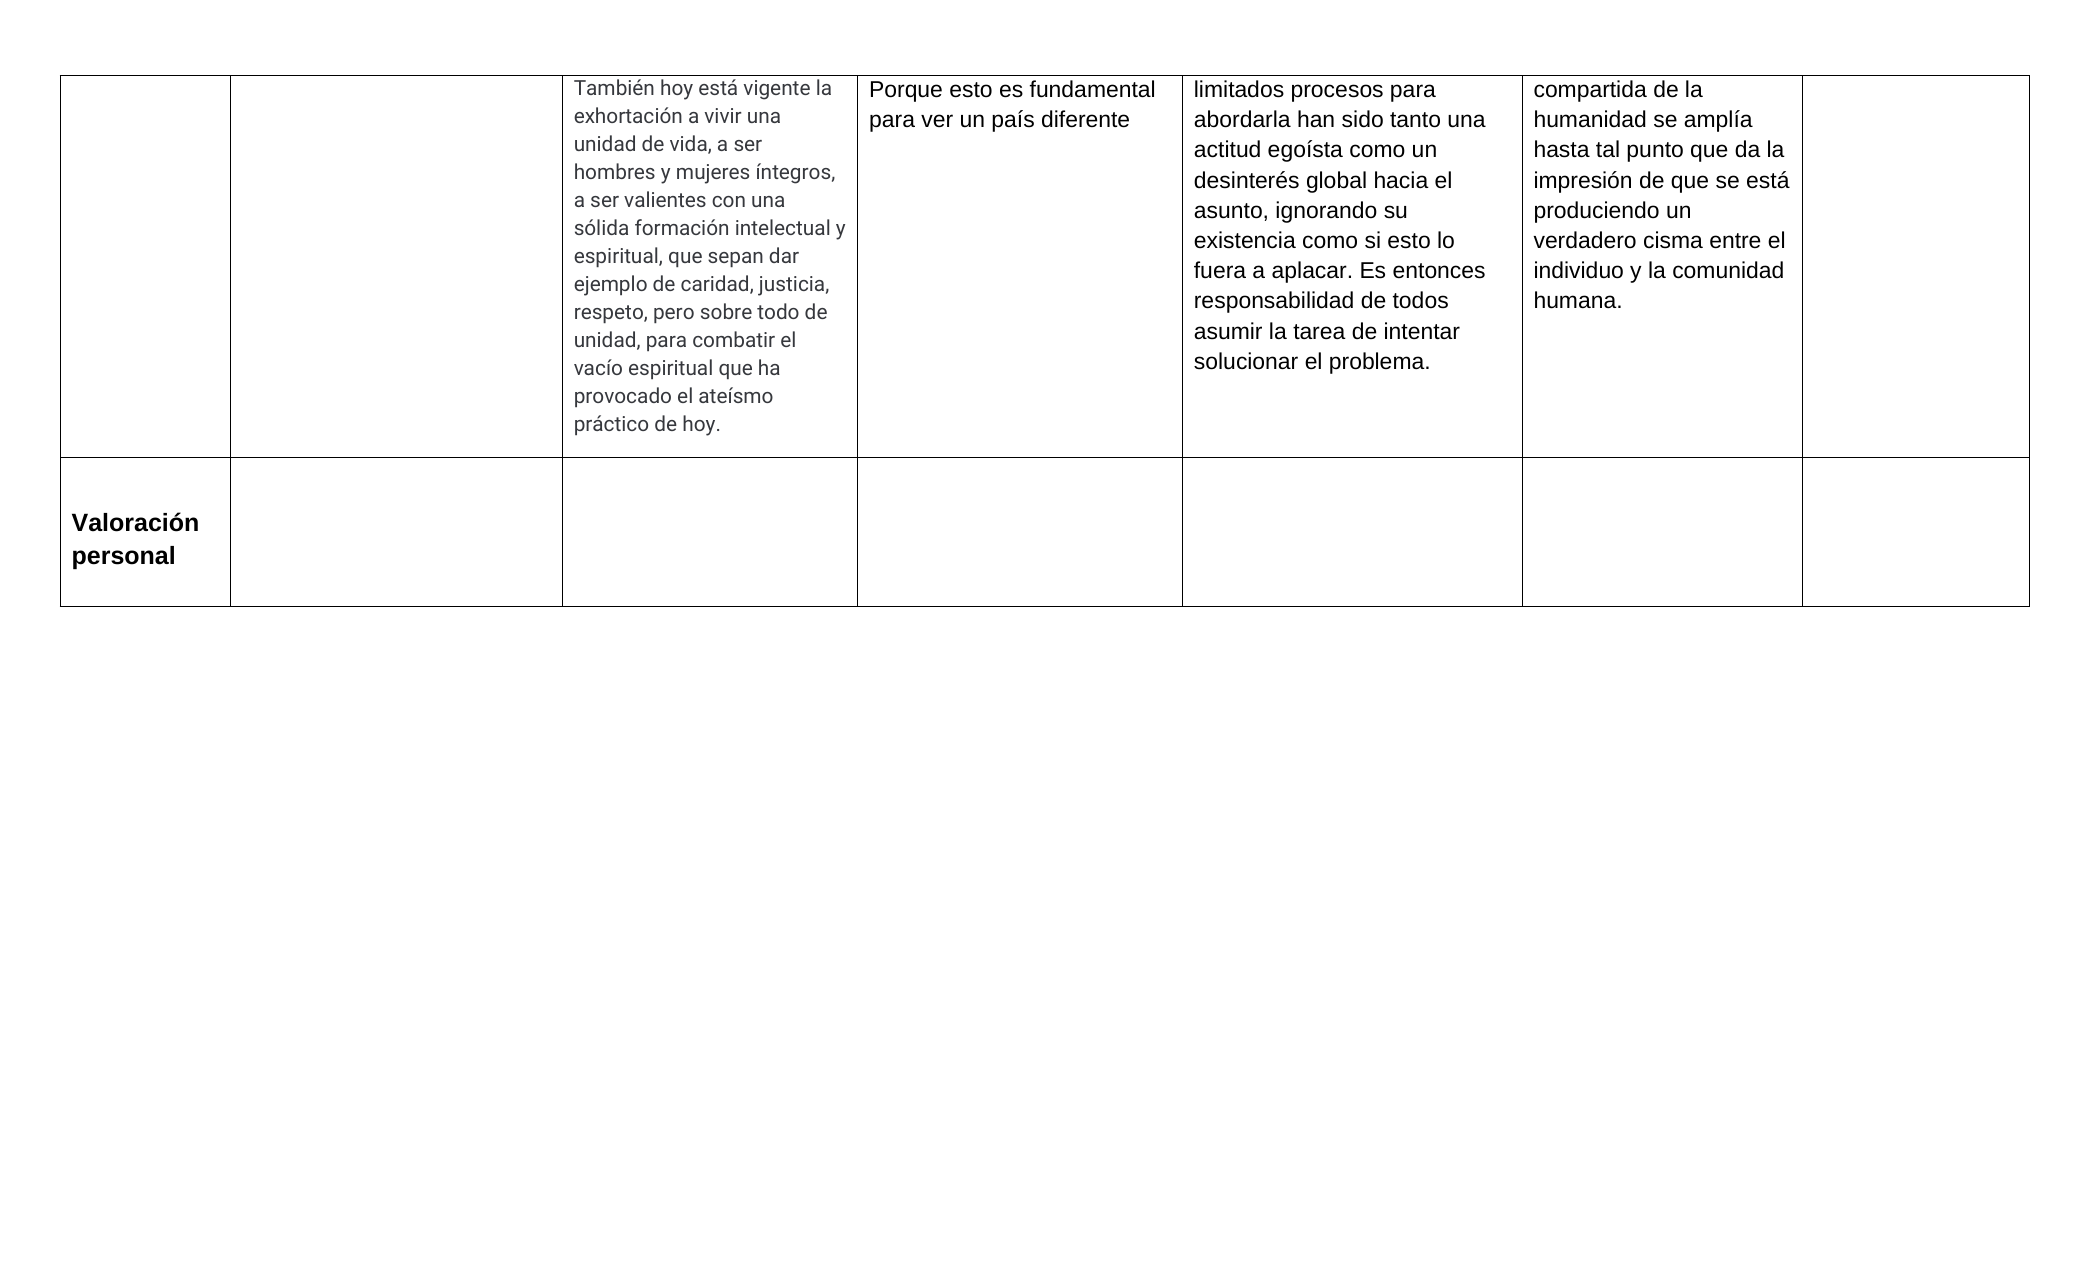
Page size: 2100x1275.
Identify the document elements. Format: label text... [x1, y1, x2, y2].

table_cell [61, 76, 230, 457]
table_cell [858, 76, 1182, 457]
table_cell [1523, 76, 1802, 457]
table_cell [858, 458, 1182, 606]
table_cell [1183, 458, 1522, 606]
table_cell [1523, 458, 1802, 606]
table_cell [1183, 76, 1522, 457]
table_cell [231, 458, 562, 606]
table_cell [1803, 458, 2029, 606]
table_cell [231, 76, 562, 457]
table_cell [563, 458, 857, 606]
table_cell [563, 76, 857, 457]
table_cell Valoración personal [61, 458, 230, 606]
table_cell [1803, 76, 2029, 457]
